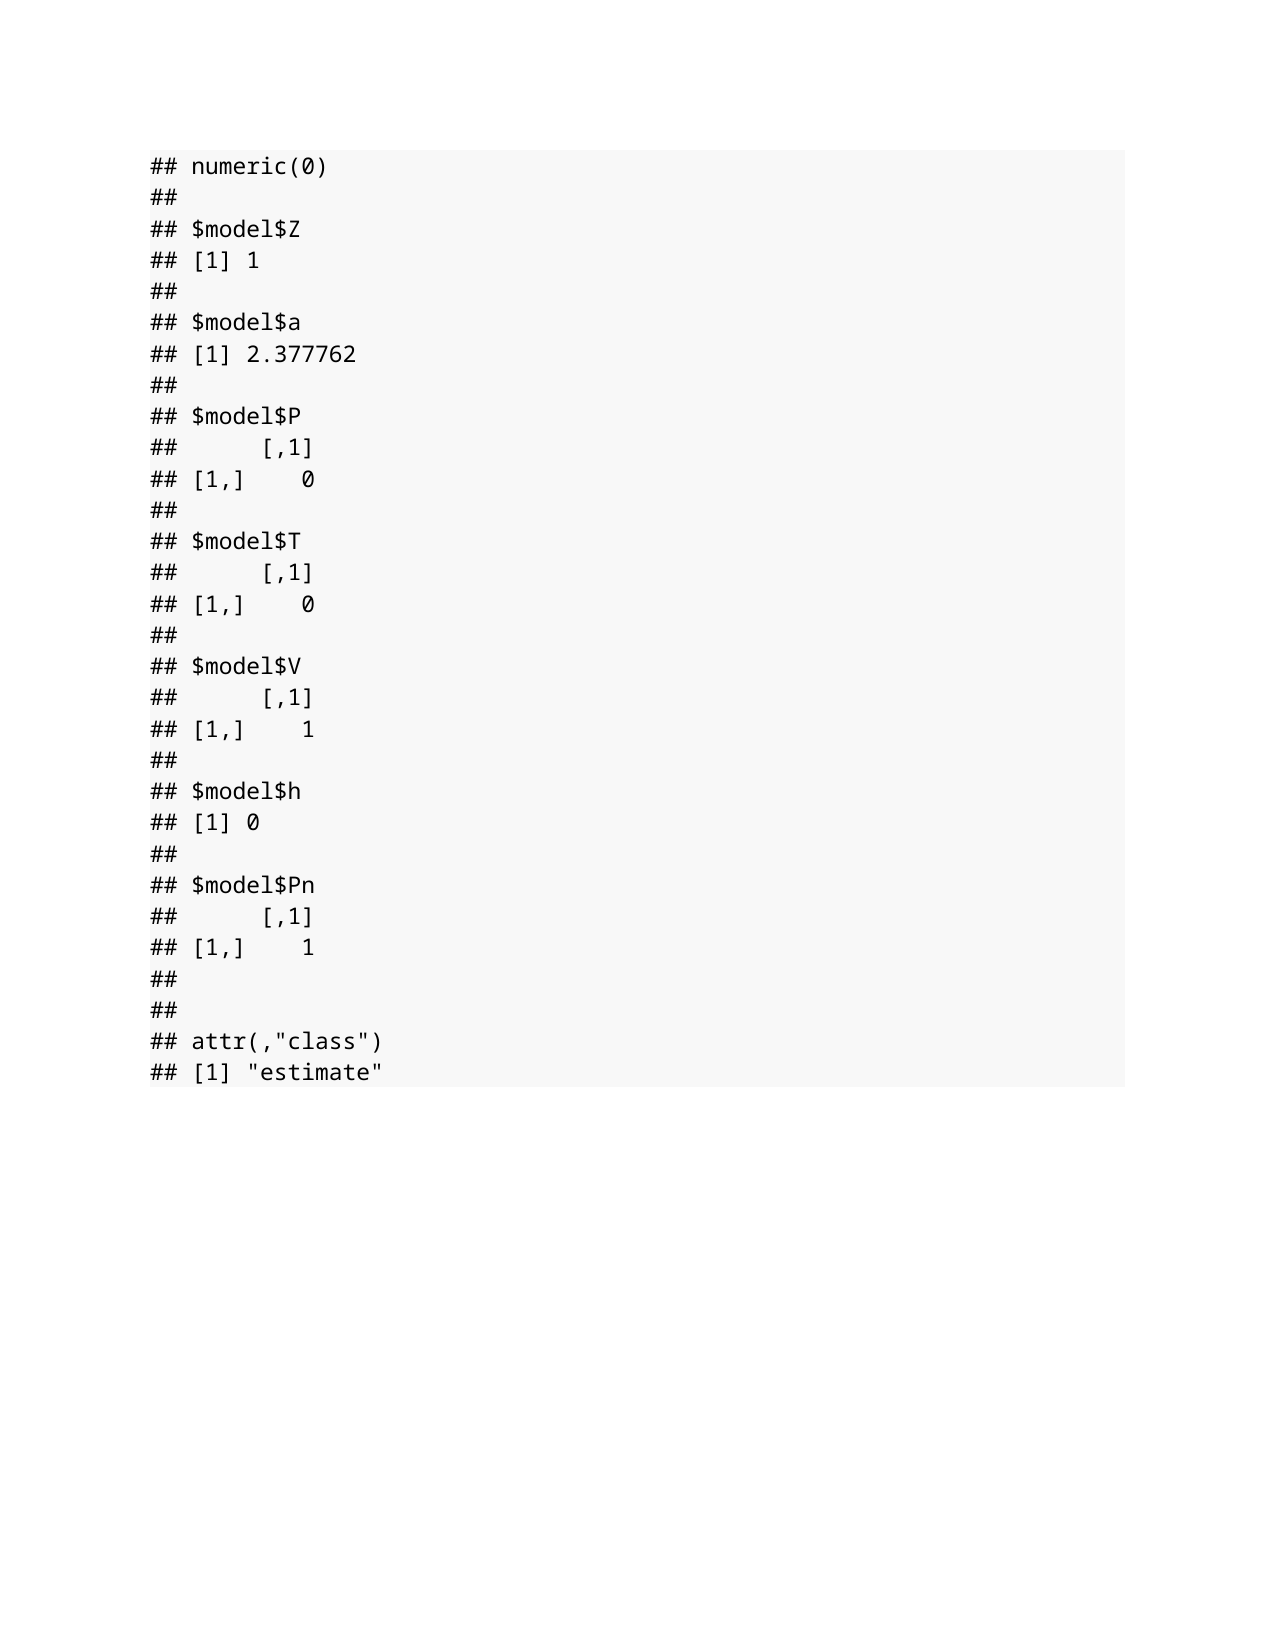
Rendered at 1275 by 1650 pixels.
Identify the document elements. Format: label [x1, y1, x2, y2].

text [150, 150, 1125, 1087]
